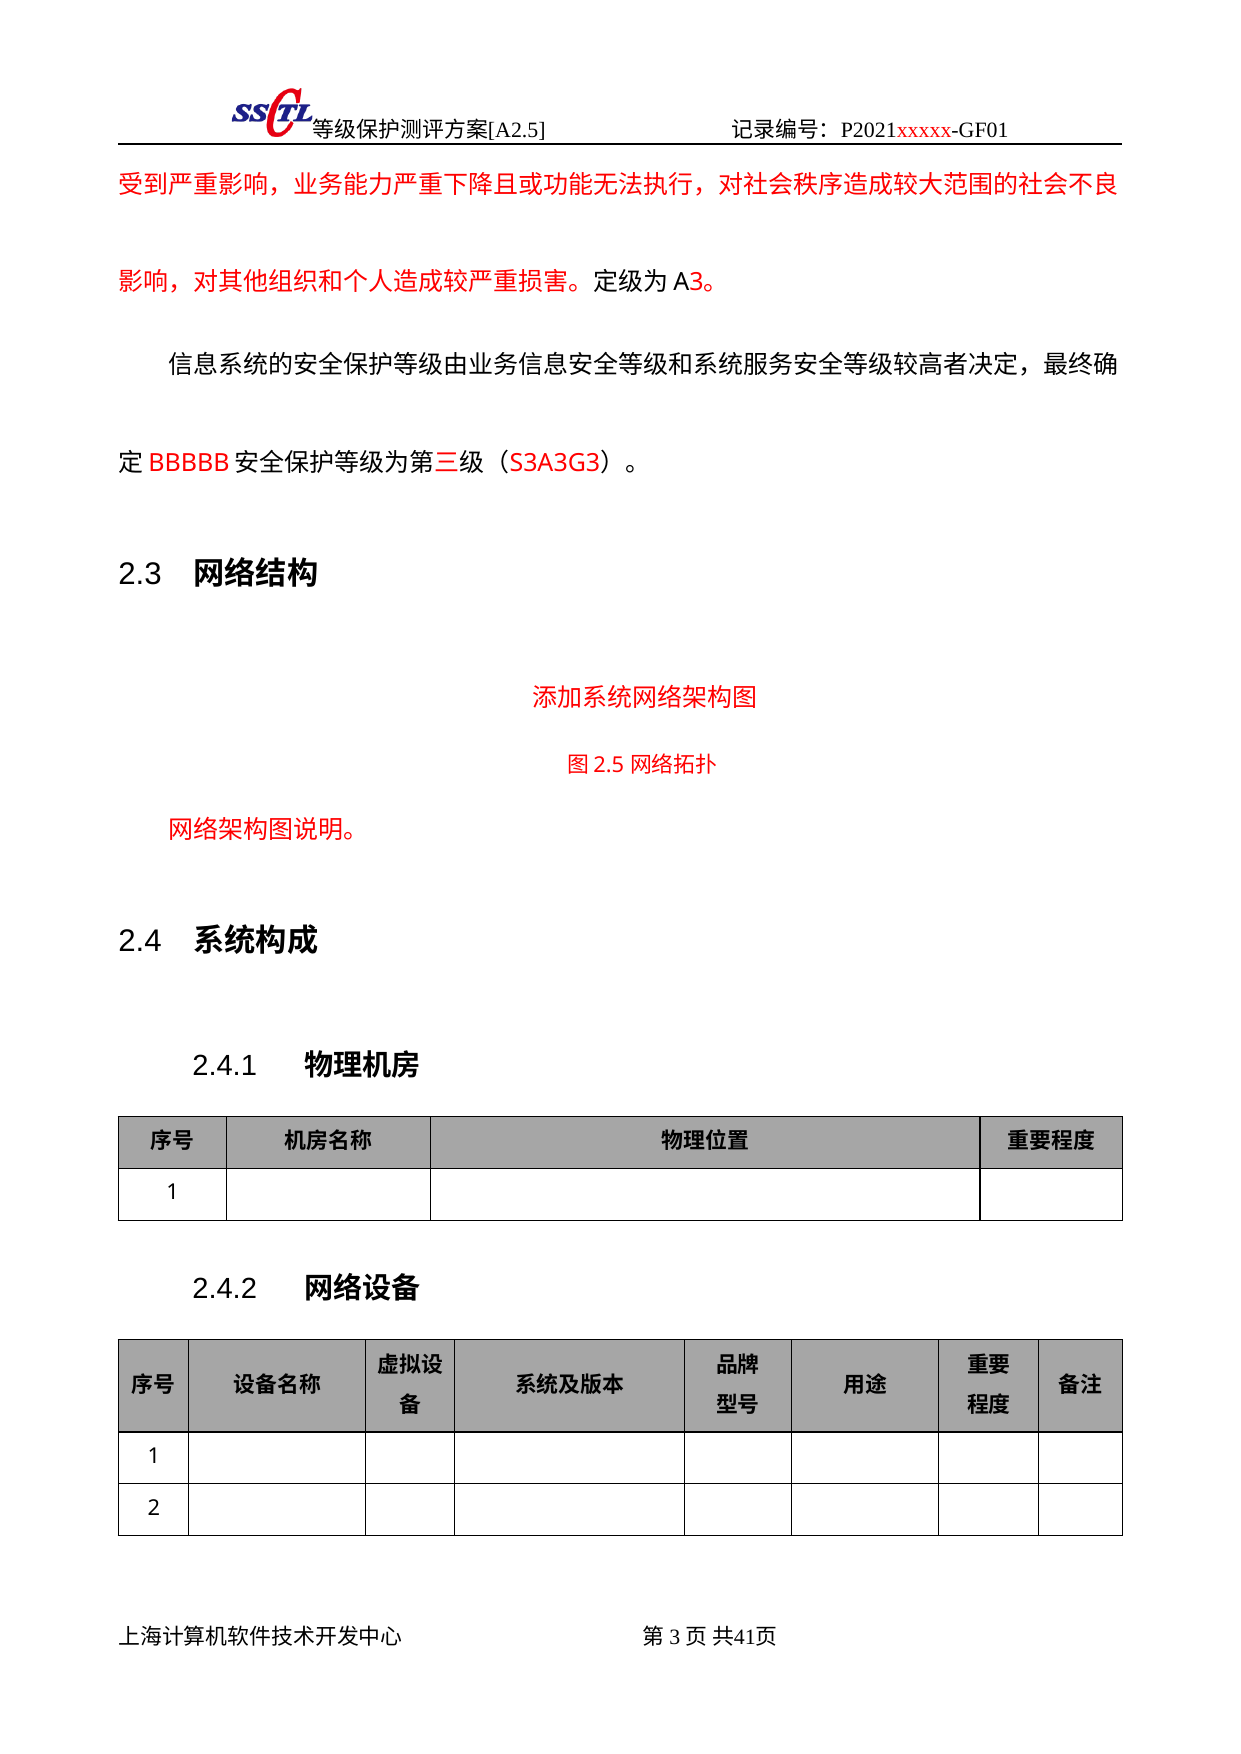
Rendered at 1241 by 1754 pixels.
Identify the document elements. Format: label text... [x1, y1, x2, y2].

table_cell [431, 1169, 979, 1219]
table_cell [939, 1433, 1038, 1483]
table_header 重要 程度 [939, 1340, 1038, 1431]
table_cell [455, 1484, 684, 1535]
table_cell [366, 1433, 454, 1483]
table_cell [366, 1484, 454, 1535]
picture [231, 88, 313, 137]
table_header 虚拟设备 [366, 1340, 454, 1431]
table_cell [1039, 1484, 1122, 1535]
table_header 序号 [119, 1117, 226, 1168]
table_cell [455, 1433, 684, 1483]
table_header 用途 [792, 1340, 938, 1431]
table_header 物理位置 [431, 1117, 979, 1168]
text 网络架构图说明。 [118, 795, 1122, 860]
table_cell [1039, 1433, 1122, 1483]
table_cell [119, 1433, 188, 1483]
table_cell [792, 1484, 938, 1535]
subtitle 网络结构 [118, 538, 1122, 603]
table_cell [792, 1433, 938, 1483]
subtitle 物理机房 [192, 1030, 1122, 1095]
text 信息系统的安全保护等级由业务信息安全等级和系统服务安全等级较高者决定，最终确定BBBBB安全保护等级为第三级（S3A3G3）。 [118, 331, 1122, 493]
table_cell [685, 1433, 791, 1483]
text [118, 150, 1122, 312]
subtitle 网络设备 [192, 1253, 1122, 1318]
table_cell [685, 1484, 791, 1535]
table_cell [981, 1169, 1122, 1219]
table_cell [939, 1484, 1038, 1535]
text 图2.5 网络拓扑 [118, 746, 1122, 779]
table_header 机房名称 [227, 1117, 430, 1168]
table_header 系统及版本 [455, 1340, 684, 1431]
table_cell [189, 1484, 365, 1535]
table_cell [189, 1433, 365, 1483]
table_cell [119, 1484, 188, 1535]
table_header 设备名称 [189, 1340, 365, 1431]
table_cell [227, 1169, 430, 1219]
text 添加系统网络架构图 [118, 663, 1122, 728]
table_header 备注 [1039, 1340, 1122, 1431]
table_header 品牌 型号 [685, 1340, 791, 1431]
subtitle 系统构成 [118, 905, 1122, 970]
table_cell [119, 1169, 226, 1219]
table_header 重要程度 [981, 1117, 1122, 1168]
table_header 序号 [119, 1340, 188, 1431]
